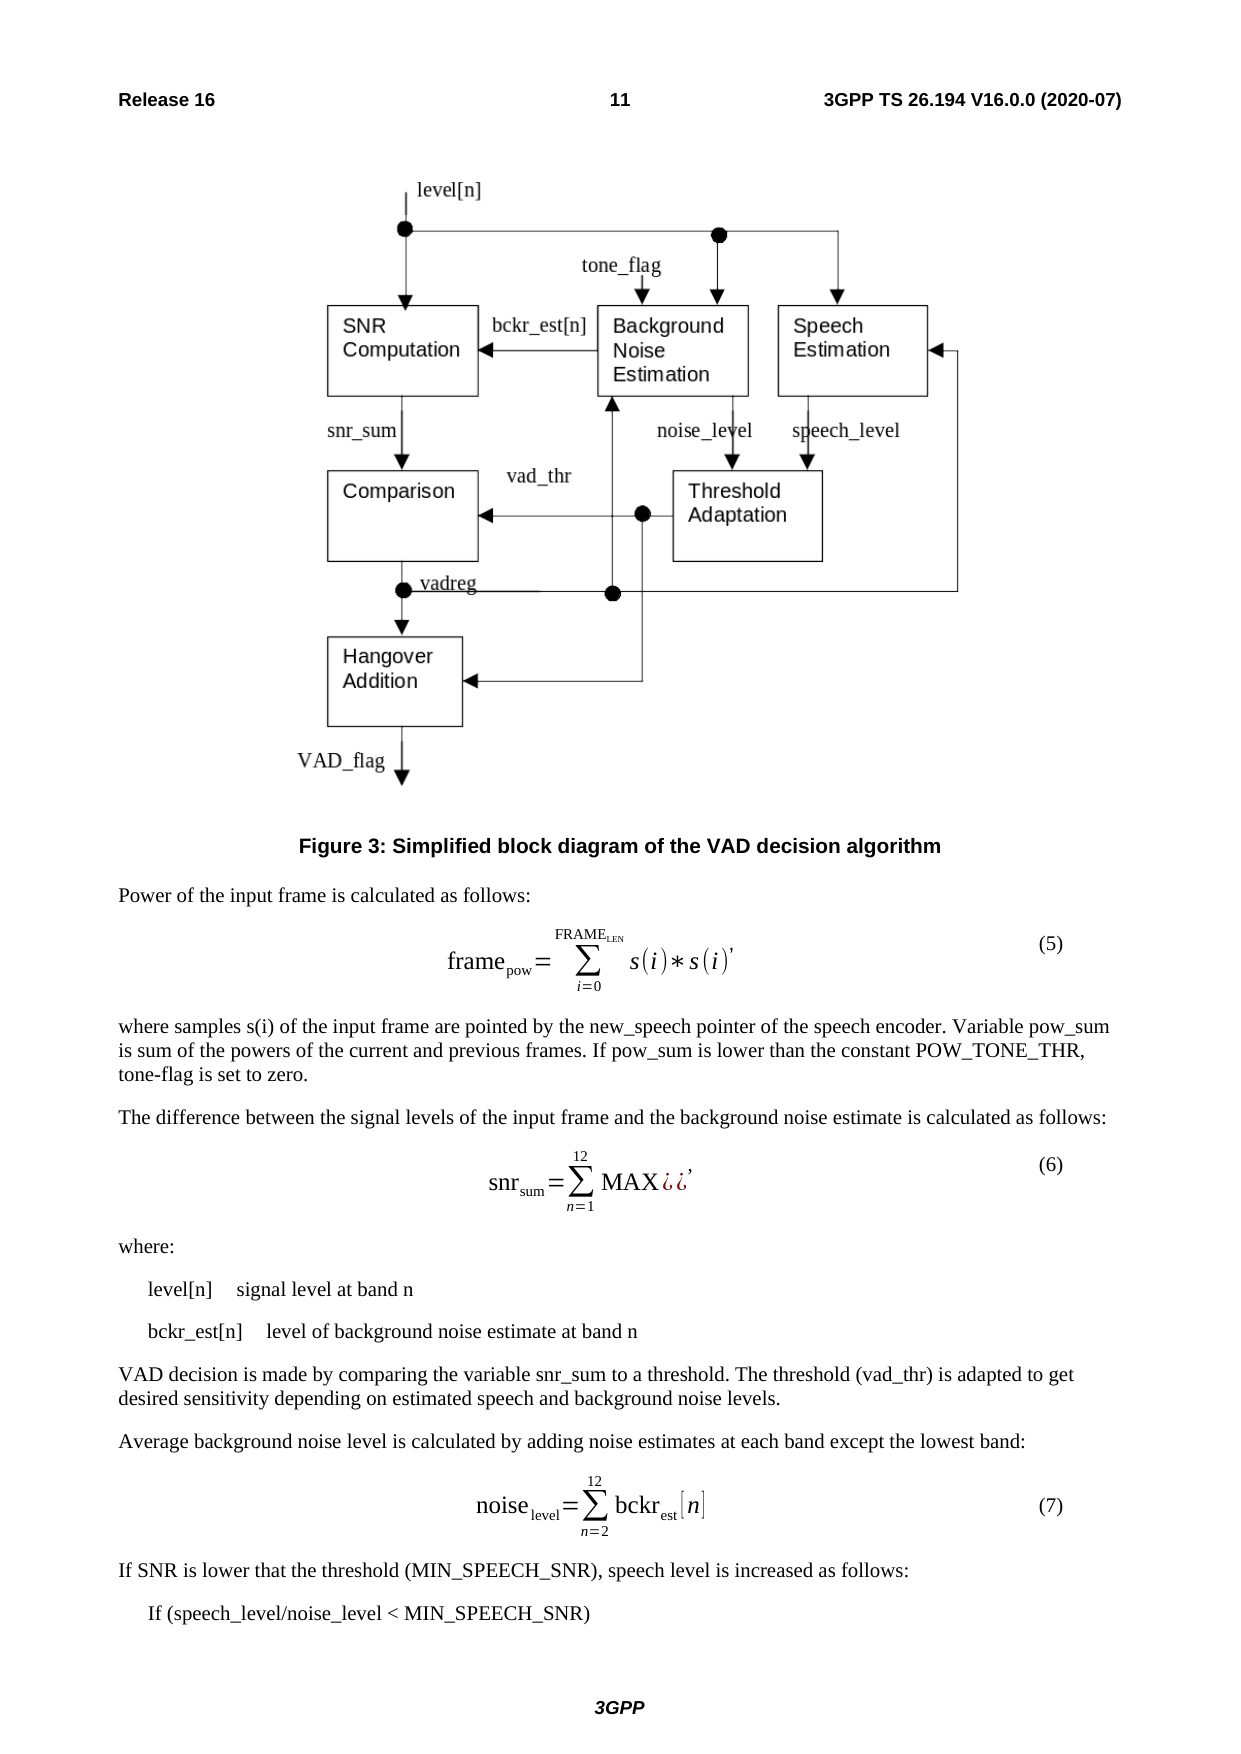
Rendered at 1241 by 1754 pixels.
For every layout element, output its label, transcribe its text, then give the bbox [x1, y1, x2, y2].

text (7) [118, 1472, 1122, 1539]
text level[n] signal level at band n [148, 1276, 1122, 1301]
text bckr_est[n] level of background noise estimate at band n [148, 1319, 1122, 1343]
text Figure 3: Simplified block diagram of the VAD decision algorithm [118, 834, 1122, 858]
text If (speech_level/noise_level < MIN_SPEECH_SNR) [118, 1601, 1122, 1625]
text VAD decision is made by comparing the variable snr_sum to a threshold. The threshold (vad_thr) is adapted to get desired sensitivity depending on estimated speech and background noise levels. [118, 1362, 1122, 1410]
text , (6) [118, 1148, 1122, 1215]
text , (5) [118, 926, 1122, 995]
text Average background noise level is calculated by adding noise estimates at each band except the lowest band: [118, 1429, 1122, 1453]
text The difference between the signal levels of the input frame and the background noise estimate is calculated as follows: [118, 1105, 1122, 1129]
text where: [118, 1234, 1122, 1258]
text If SNR is lower that the threshold (MIN_SPEECH_SNR), speech level is increased as follows: [118, 1558, 1122, 1582]
text where samples s(i) of the input frame are pointed by the new_speech pointer of the speech encoder. Variable pow_sum is sum of the powers of the current and previous frames. If pow_sum is lower than the constant POW_TONE_THR, tone-flag is set to zero. [118, 1014, 1122, 1086]
text Power of the input frame is calculated as follows: [118, 883, 1122, 907]
